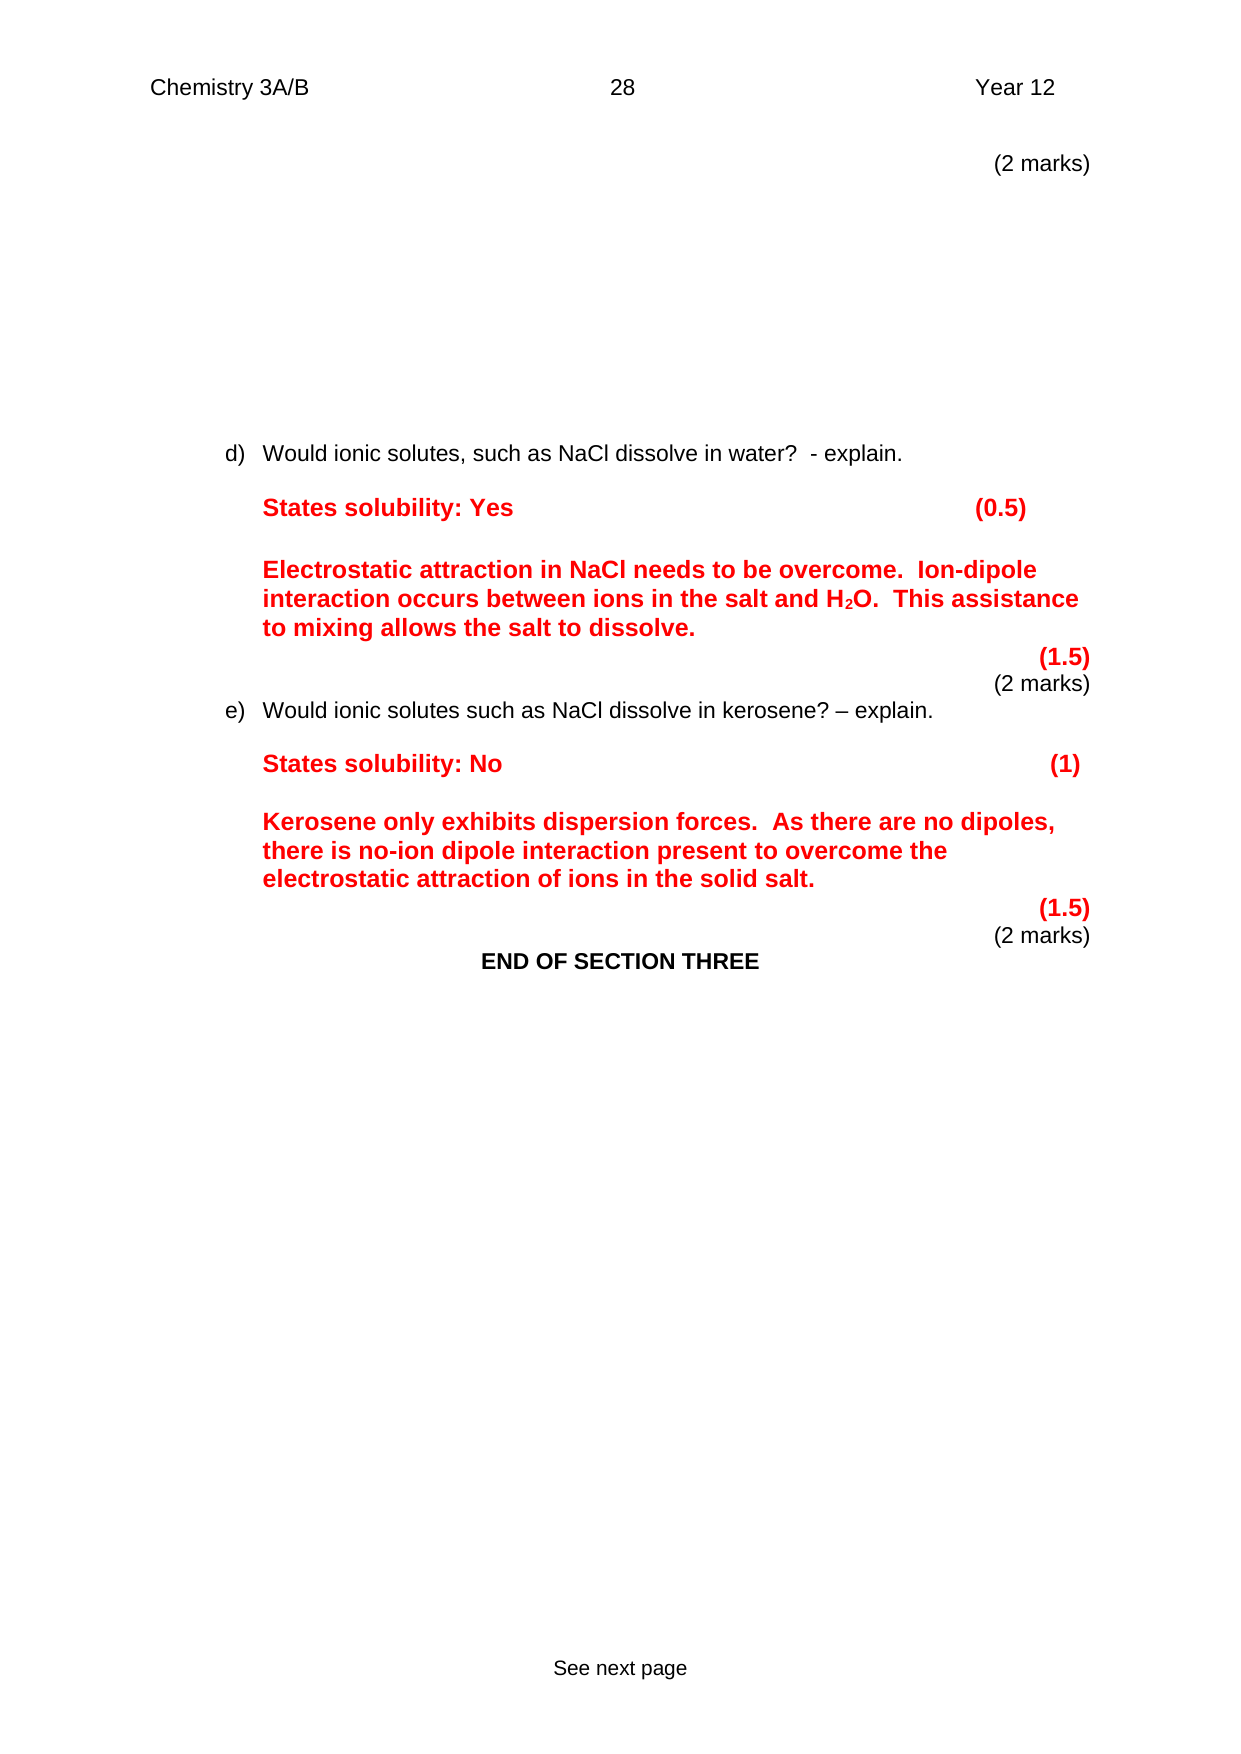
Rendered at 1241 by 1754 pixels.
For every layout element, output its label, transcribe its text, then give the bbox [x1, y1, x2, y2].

list Would ionic solutes such as NaCl dissolve in kerosene? – explain. [225, 697, 1090, 723]
text (2 marks) [150, 670, 1090, 697]
text (2 marks) [150, 922, 1090, 948]
text (1.5) [262, 893, 1090, 922]
list (1.5) [262, 642, 1090, 670]
list Electrostatic attraction in NaCl needs to be overcome. Ion-dipole interaction occurs between ions in the salt and H2O. This assistance to mixing allows the salt to dissolve. [262, 555, 1090, 642]
list States solubility: Yes (0.5) [262, 493, 1090, 521]
list (2 marks) [225, 150, 1090, 176]
text Kerosene only exhibits dispersion forces. As there are no dipoles, there is no-ion dipole interaction present to overcome the electrostatic attraction of ions in the solid salt. [262, 807, 1090, 893]
list Would ionic solutes, such as NaCl dissolve in water? - explain. [225, 440, 1090, 466]
text States solubility: No (1) [262, 749, 1090, 778]
text END OF SECTION THREE [150, 948, 1090, 975]
